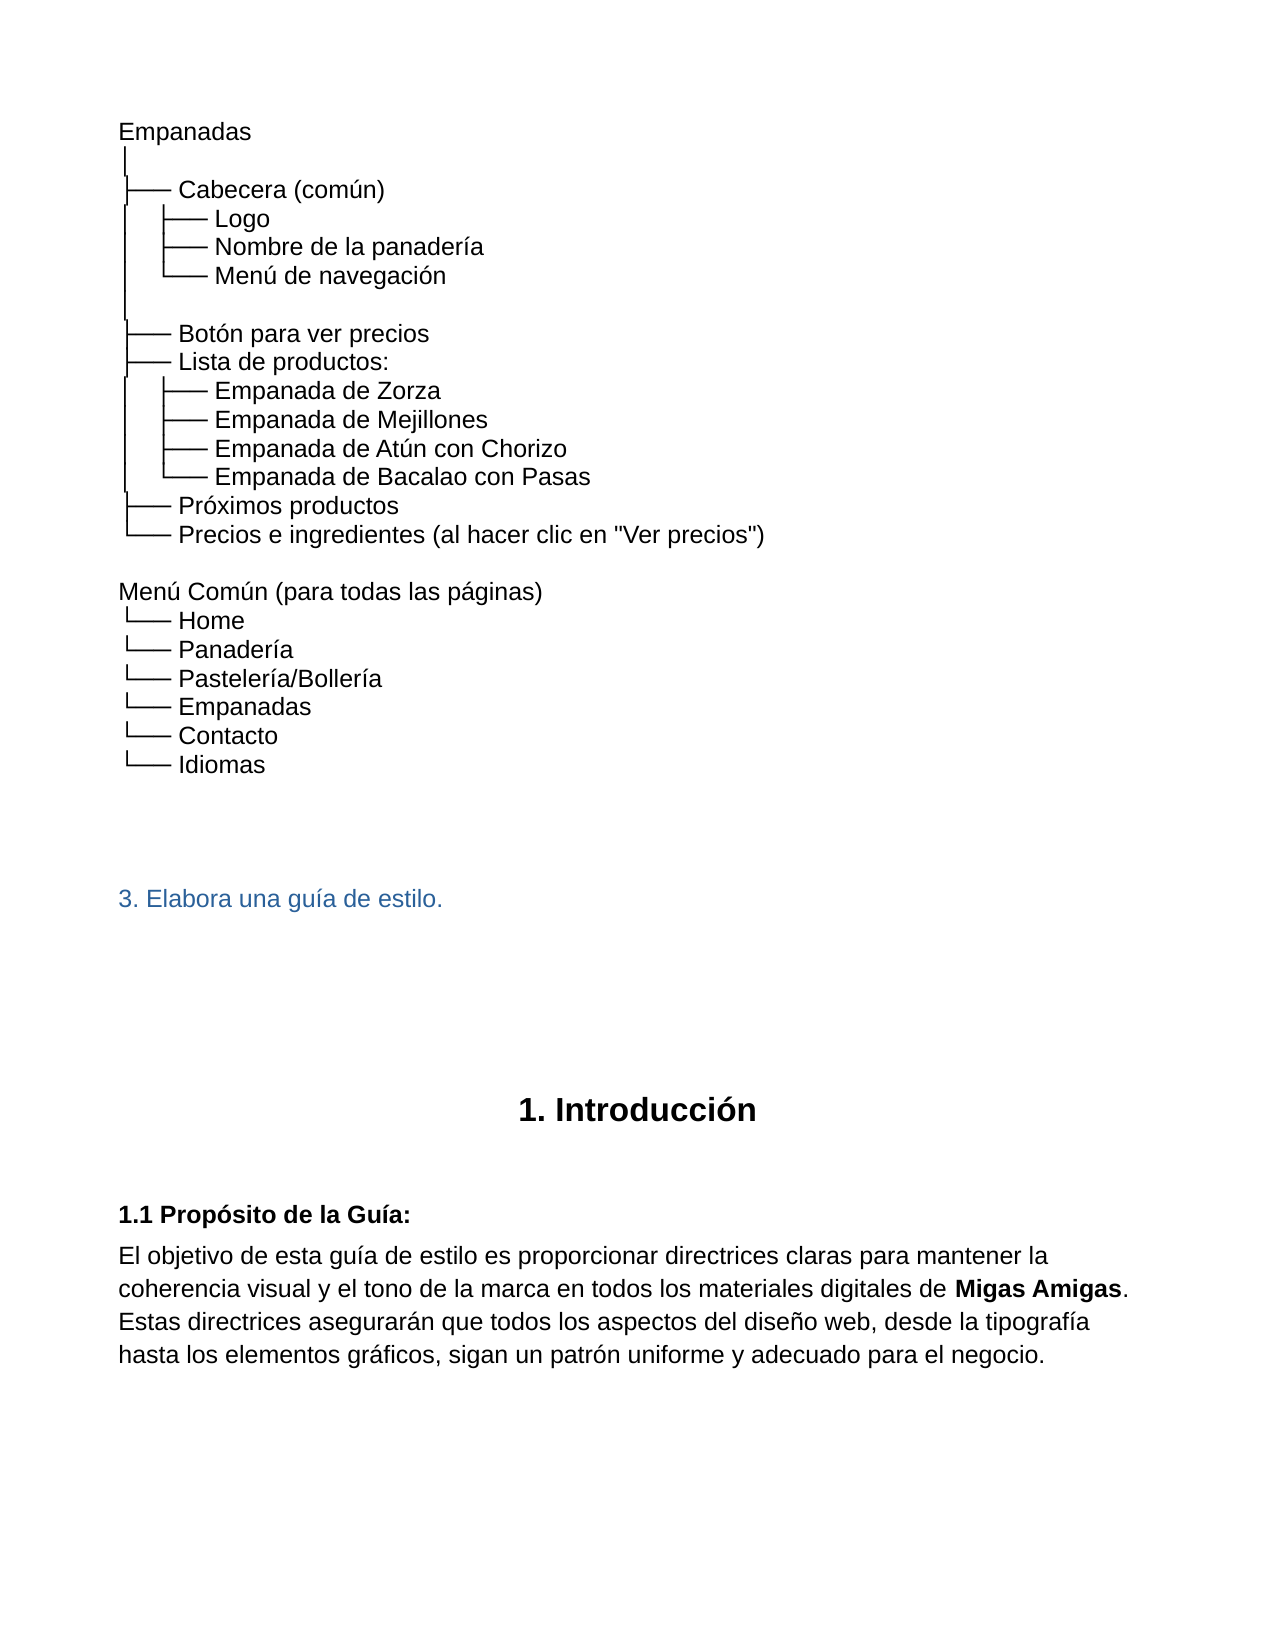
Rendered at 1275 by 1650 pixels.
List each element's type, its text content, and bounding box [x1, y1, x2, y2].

subtitle 1.1 Propósito de la Guía: [118, 1200, 1157, 1229]
text El objetivo de esta guía de estilo es proporcionar directrices claras para mantener la coherencia visual y el tono de la marca en todos los materiales digitales de Migas Amigas. Estas directrices asegurarán que todos los aspectos del diseño web, desde la tipografía hasta los elementos gráficos, sigan un patrón uniforme y adecuado para el negocio. [118, 1241, 1157, 1369]
subtitle 1. Introducción [118, 1090, 1157, 1129]
text 3. Elabora una guía de estilo. [118, 884, 1157, 912]
